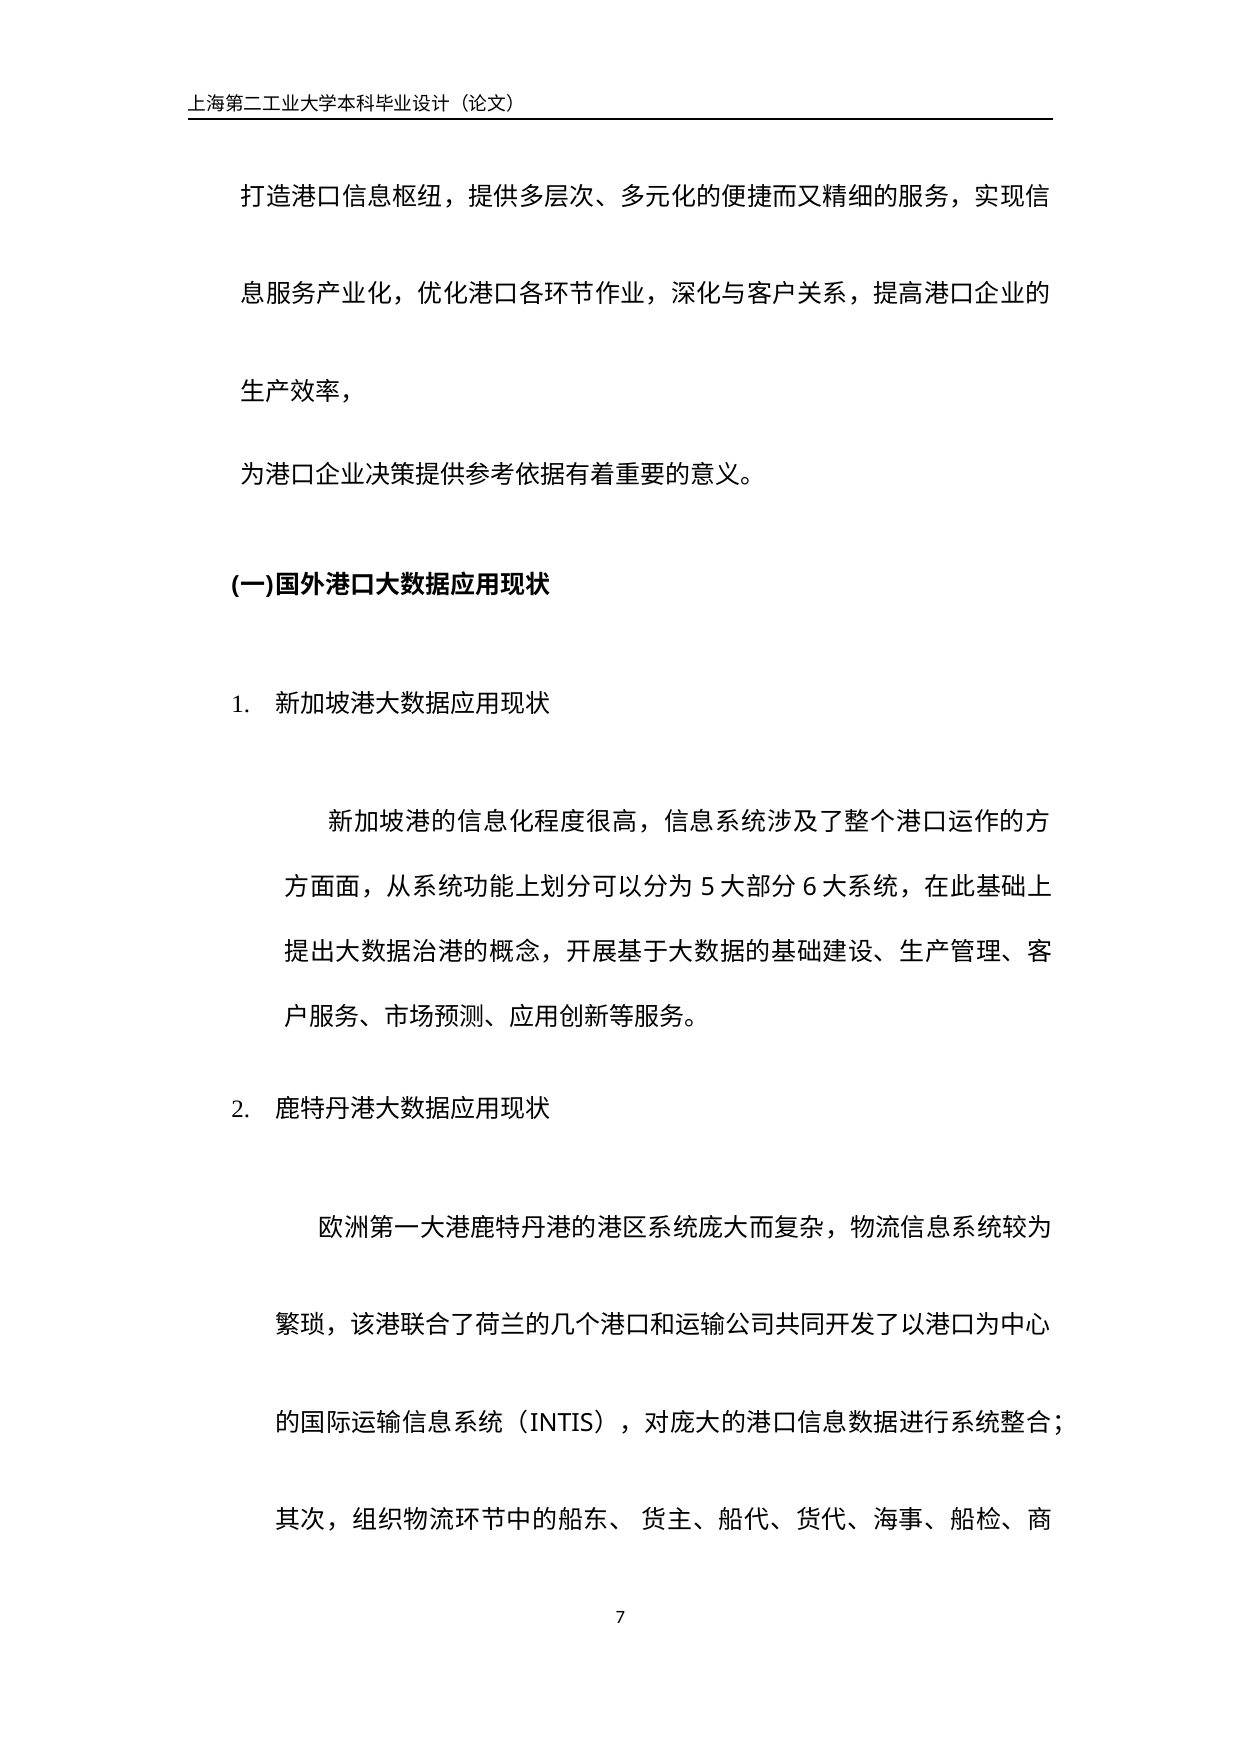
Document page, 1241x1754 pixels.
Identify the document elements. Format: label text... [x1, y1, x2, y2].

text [275, 1193, 1053, 1551]
subtitle 新加坡港大数据应用现状 [231, 669, 1053, 734]
text 新加坡港的信息化程度很高，信息系统涉及了整个港口运作的方方面面，从系统功能上划分可以分为5大部分6大系统，在此基础上提出大数据治港的概念，开展基于大数据的基础建设、生产管理、客户服务、市场预测、应用创新等服务。 [284, 787, 1053, 1047]
subtitle 国外港口大数据应用现状 [231, 550, 1053, 615]
list 为港口企业决策提供参考依据有着重要的意义。 [241, 440, 1053, 505]
subtitle 鹿特丹港大数据应用现状 [231, 1074, 1053, 1139]
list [241, 162, 1053, 422]
